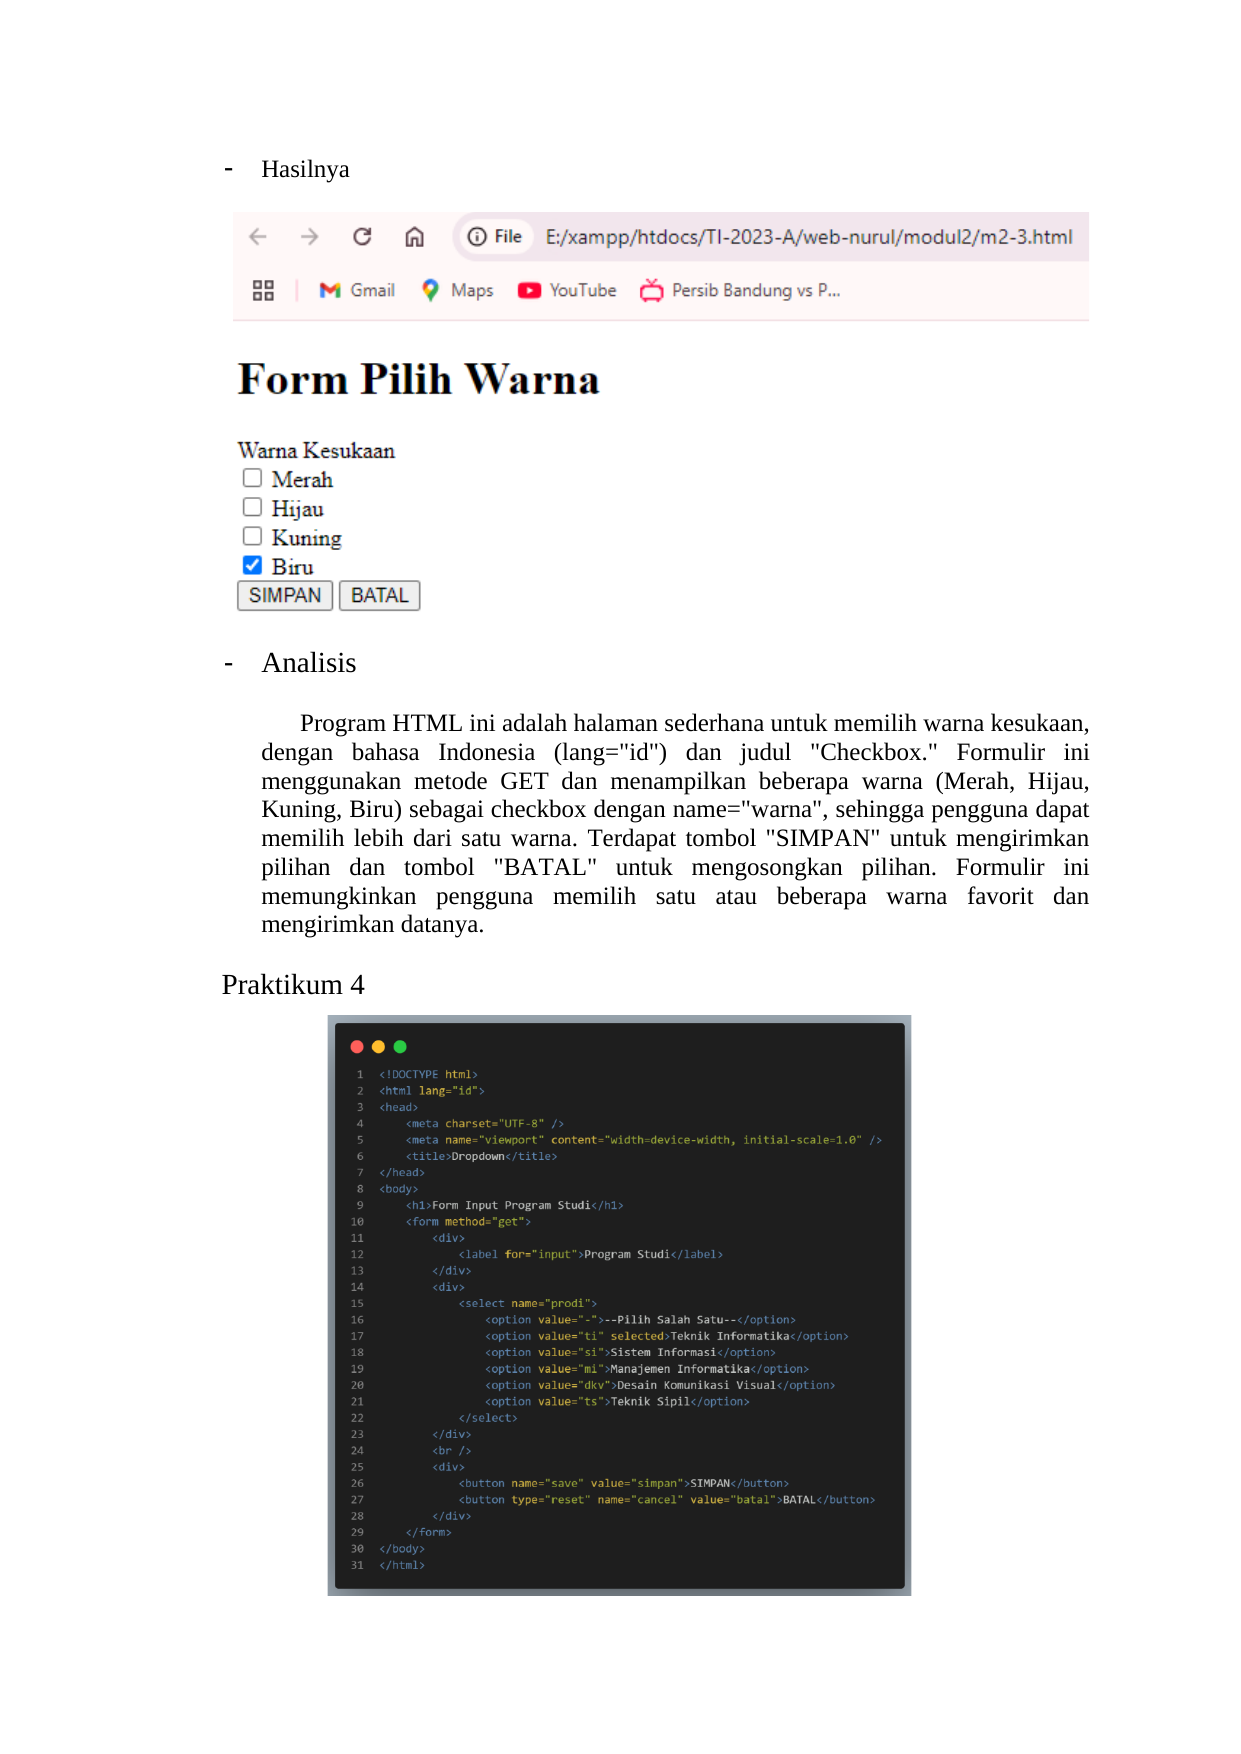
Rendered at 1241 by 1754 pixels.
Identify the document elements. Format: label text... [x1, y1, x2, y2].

list Analisis [223, 644, 1084, 678]
list Hasilnya [223, 150, 1084, 183]
text Program HTML ini adalah halaman sederhana untuk memilih warna kesukaan, dengan bahasa Indonesia (lang="id") dan judul "Checkbox." Formulir ini menggunakan metode GET dan menampilkan beberapa warna (Merah, Hijau, Kuning, Biru) sebagai checkbox dengan name="warna", sehingga pengguna dapat memilih lebih dari satu warna. Terdapat tombol "SIMPAN" untuk mengirimkan pilihan dan tombol "BATAL" untuk mengosongkan pilihan. Formulir ini memungkinkan pengguna memilih satu atau beberapa warna favorit dan mengirimkan datanya. [261, 708, 1090, 938]
picture [233, 212, 1090, 617]
text Praktikum 4 [150, 967, 1090, 1001]
picture [327, 1015, 912, 1596]
